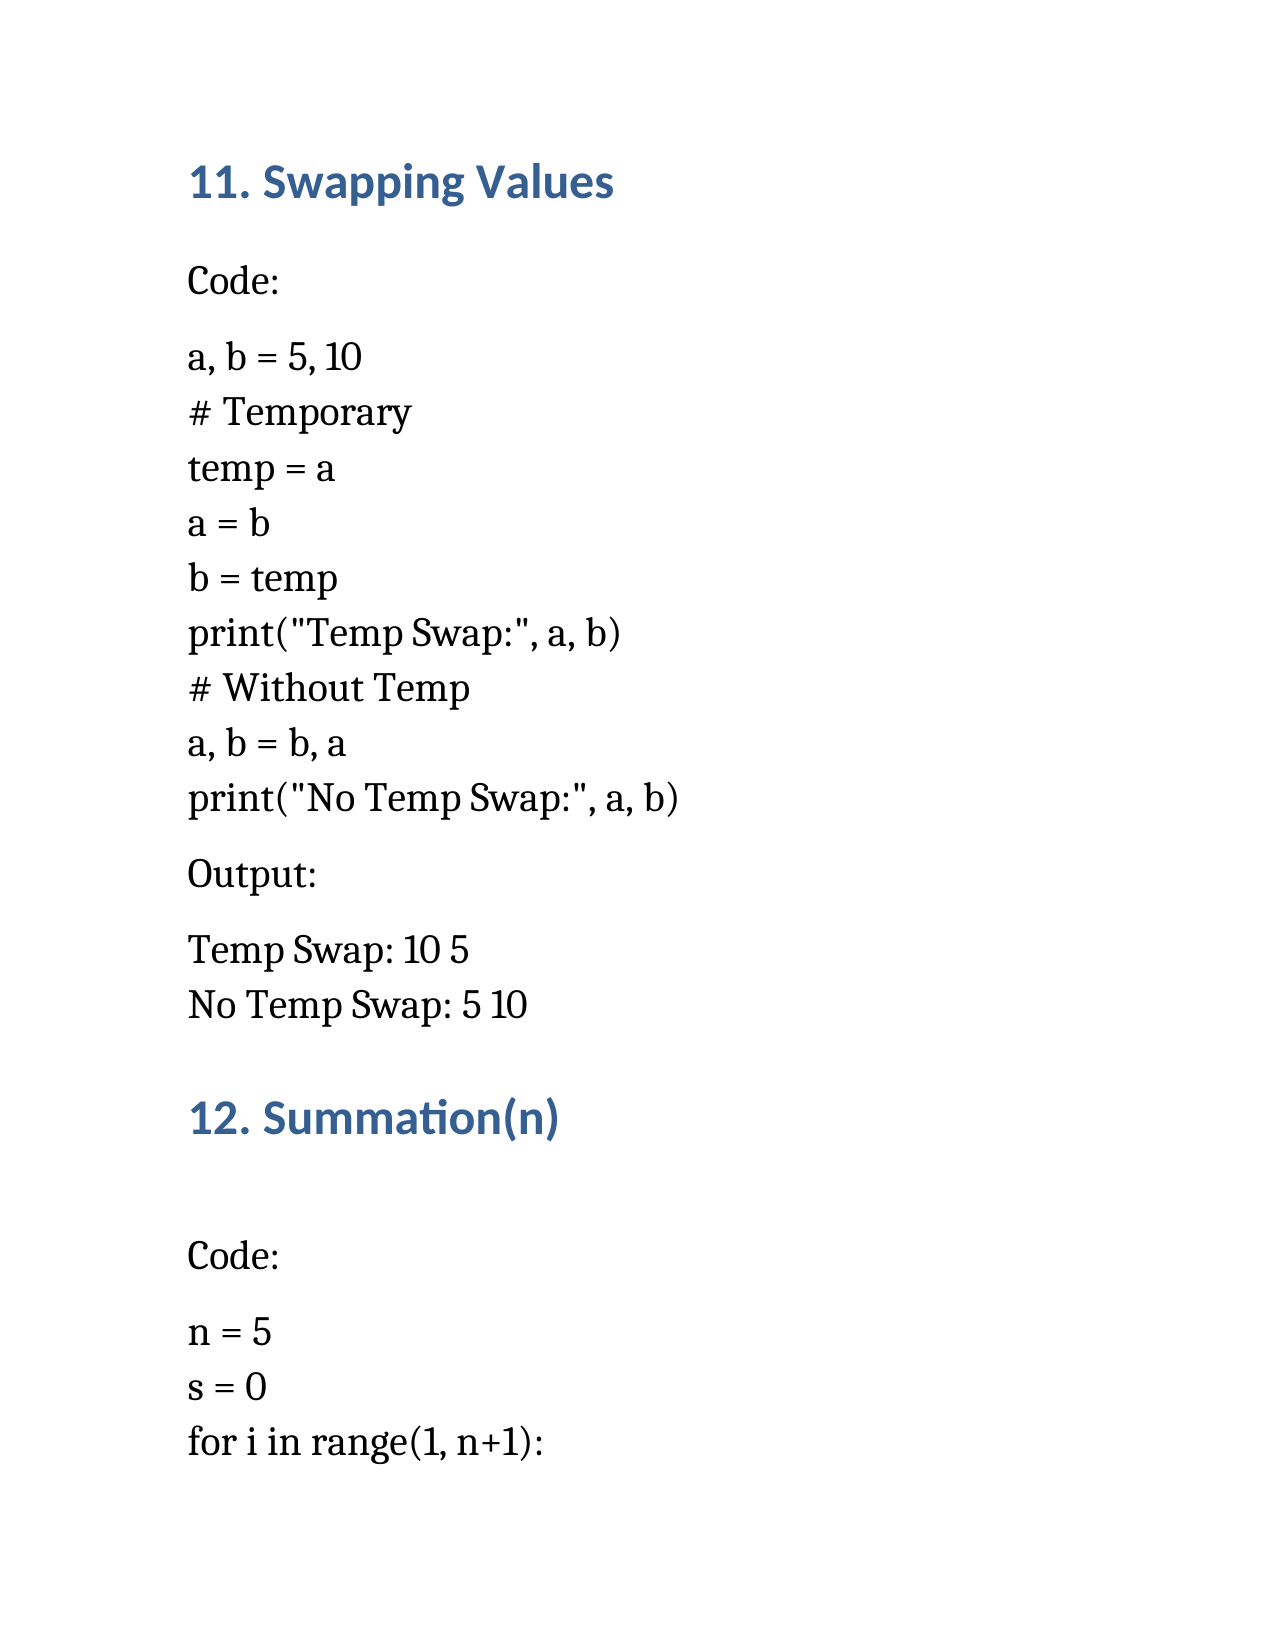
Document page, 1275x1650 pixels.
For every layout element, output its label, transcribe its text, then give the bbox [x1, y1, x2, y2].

text a, b = 5, 10 # Temporary temp = a a = b b = temp print("Temp Swap:", a, b) # Without Temp a, b = b, a print("No Temp Swap:", a, b) [187, 333, 1087, 822]
subtitle 11. Swapping Values [187, 150, 1087, 252]
text Code: [187, 1232, 1087, 1280]
text Output: [187, 850, 1087, 898]
text Temp Swap: 10 5 No Temp Swap: 5 10 [187, 926, 1087, 1029]
subtitle 12. Summation(n) [187, 1086, 1087, 1147]
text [187, 1308, 1087, 1466]
text Code: [187, 257, 1087, 305]
